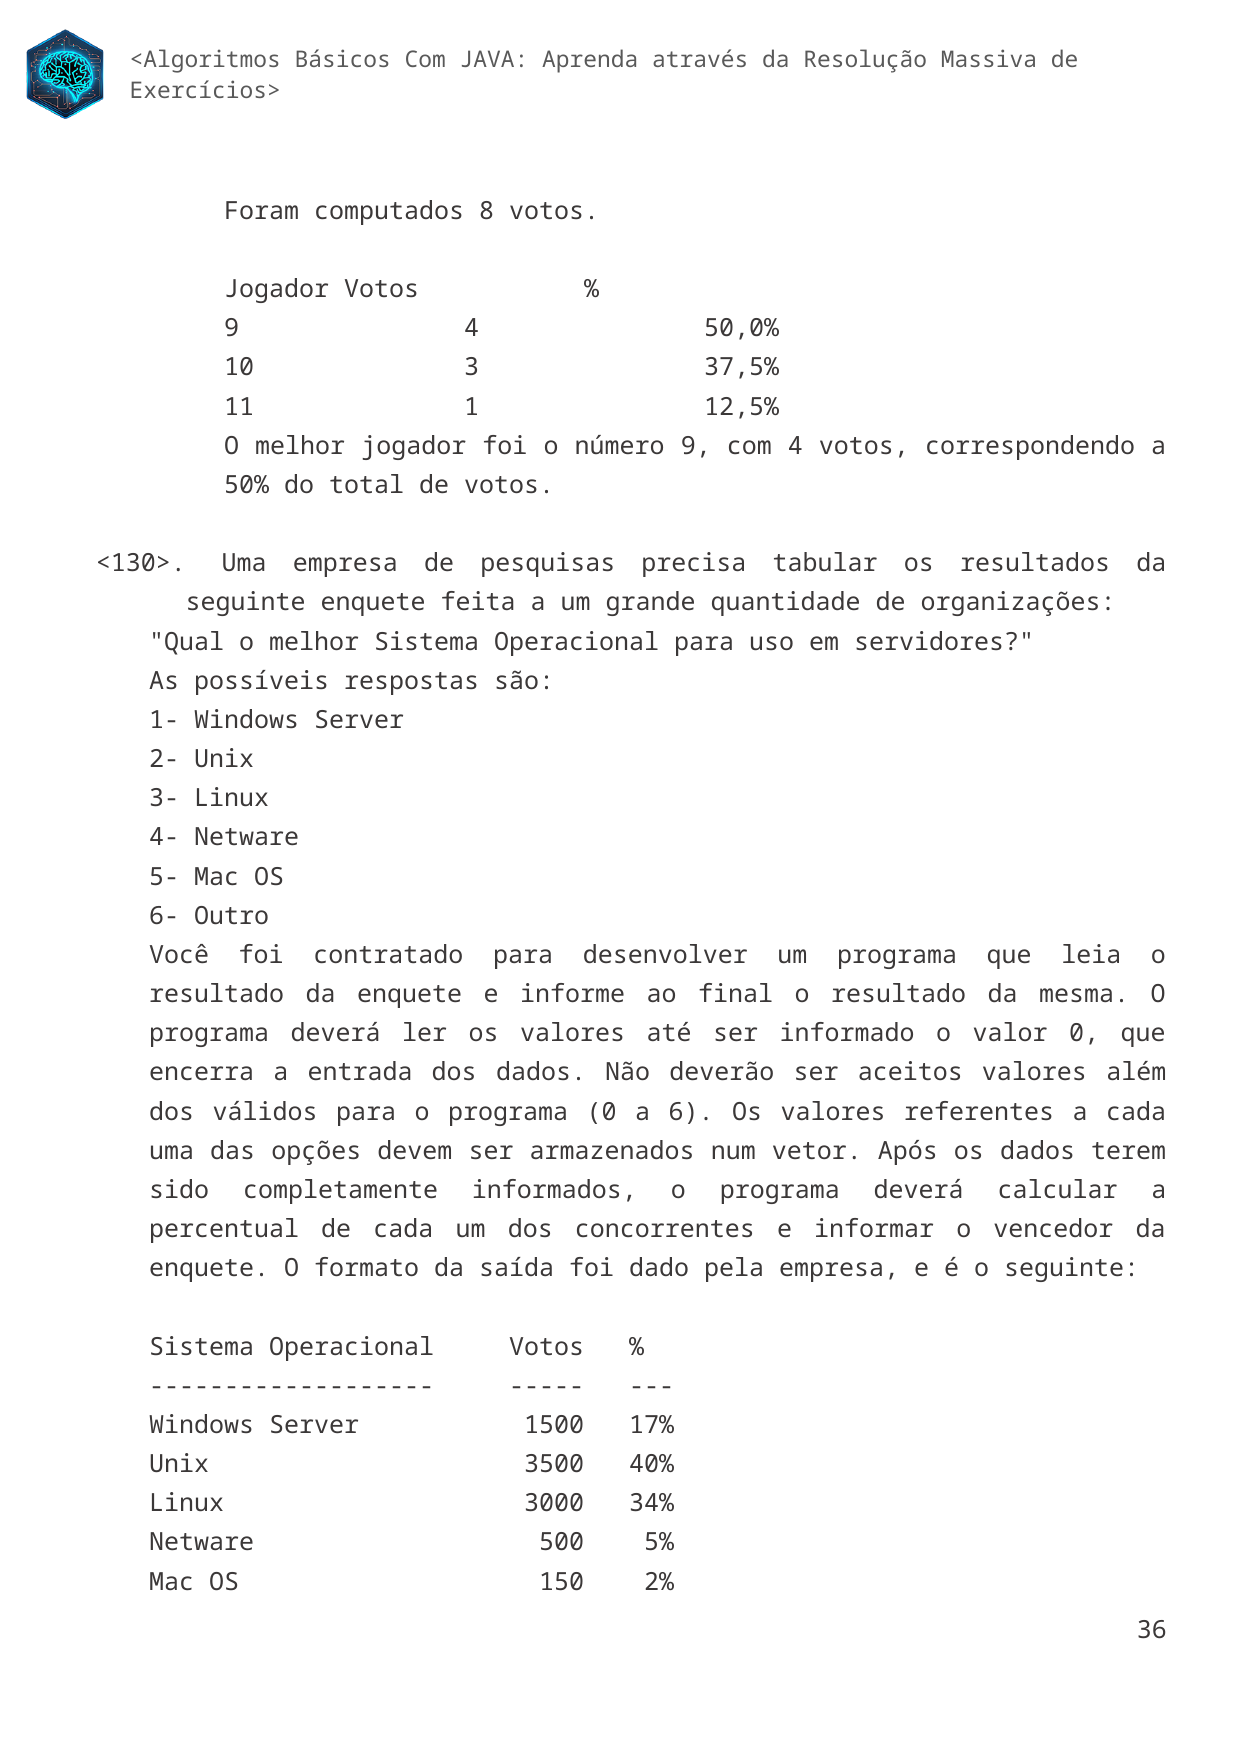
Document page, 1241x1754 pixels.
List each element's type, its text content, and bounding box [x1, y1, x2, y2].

list 1- Windows Server [149, 701, 1167, 736]
list Mac OS 150 2% [149, 1563, 1167, 1597]
list O melhor jogador foi o número 9, com 4 votos, correspondendo a 50% do total de votos. [224, 427, 1167, 501]
list Sistema Operacional Votos % [149, 1328, 1167, 1362]
list 5- Mac OS [149, 858, 1167, 892]
list 3- Linux [149, 780, 1167, 814]
list Unix 3500 40% [149, 1446, 1167, 1480]
picture [26, 29, 104, 119]
list 2- Unix [149, 741, 1167, 775]
list Windows Server 1500 17% [149, 1406, 1167, 1441]
list Netware 500 5% [149, 1524, 1167, 1558]
list Você foi contratado para desenvolver um programa que leia o resultado da enquete e informe ao final o resultado da mesma. O programa deverá ler os valores até ser informado o valor 0, que encerra a entrada dos dados. Não deverão ser aceitos valores além dos válidos para o programa (0 a 6). Os valores referentes a cada uma das opções devem ser armazenados num vetor. Após os dados terem sido completamente informados, o programa deverá calcular a percentual de cada um dos concorrentes e informar o vencedor da enquete. O formato da saída foi dado pela empresa, e é o seguinte: [149, 936, 1167, 1284]
list 9 4 50,0% [224, 310, 1167, 344]
list Foram computados 8 votos. [224, 192, 1167, 226]
list As possíveis respostas são: [149, 662, 1167, 696]
list 4- Netware [149, 819, 1167, 853]
list 11 1 12,5% [224, 388, 1167, 422]
list Linux 3000 34% [149, 1485, 1167, 1519]
list "Qual o melhor Sistema Operacional para uso em servidores?" [149, 623, 1167, 657]
list 6- Outro [149, 897, 1167, 931]
list ------------------- ----- --- [149, 1367, 1167, 1401]
list Jogador Votos % [224, 271, 1167, 305]
list 10 3 37,5% [224, 349, 1167, 383]
list Uma empresa de pesquisas precisa tabular os resultados da seguinte enquete feita a um grande quantidade de organizações: [96, 545, 1167, 618]
